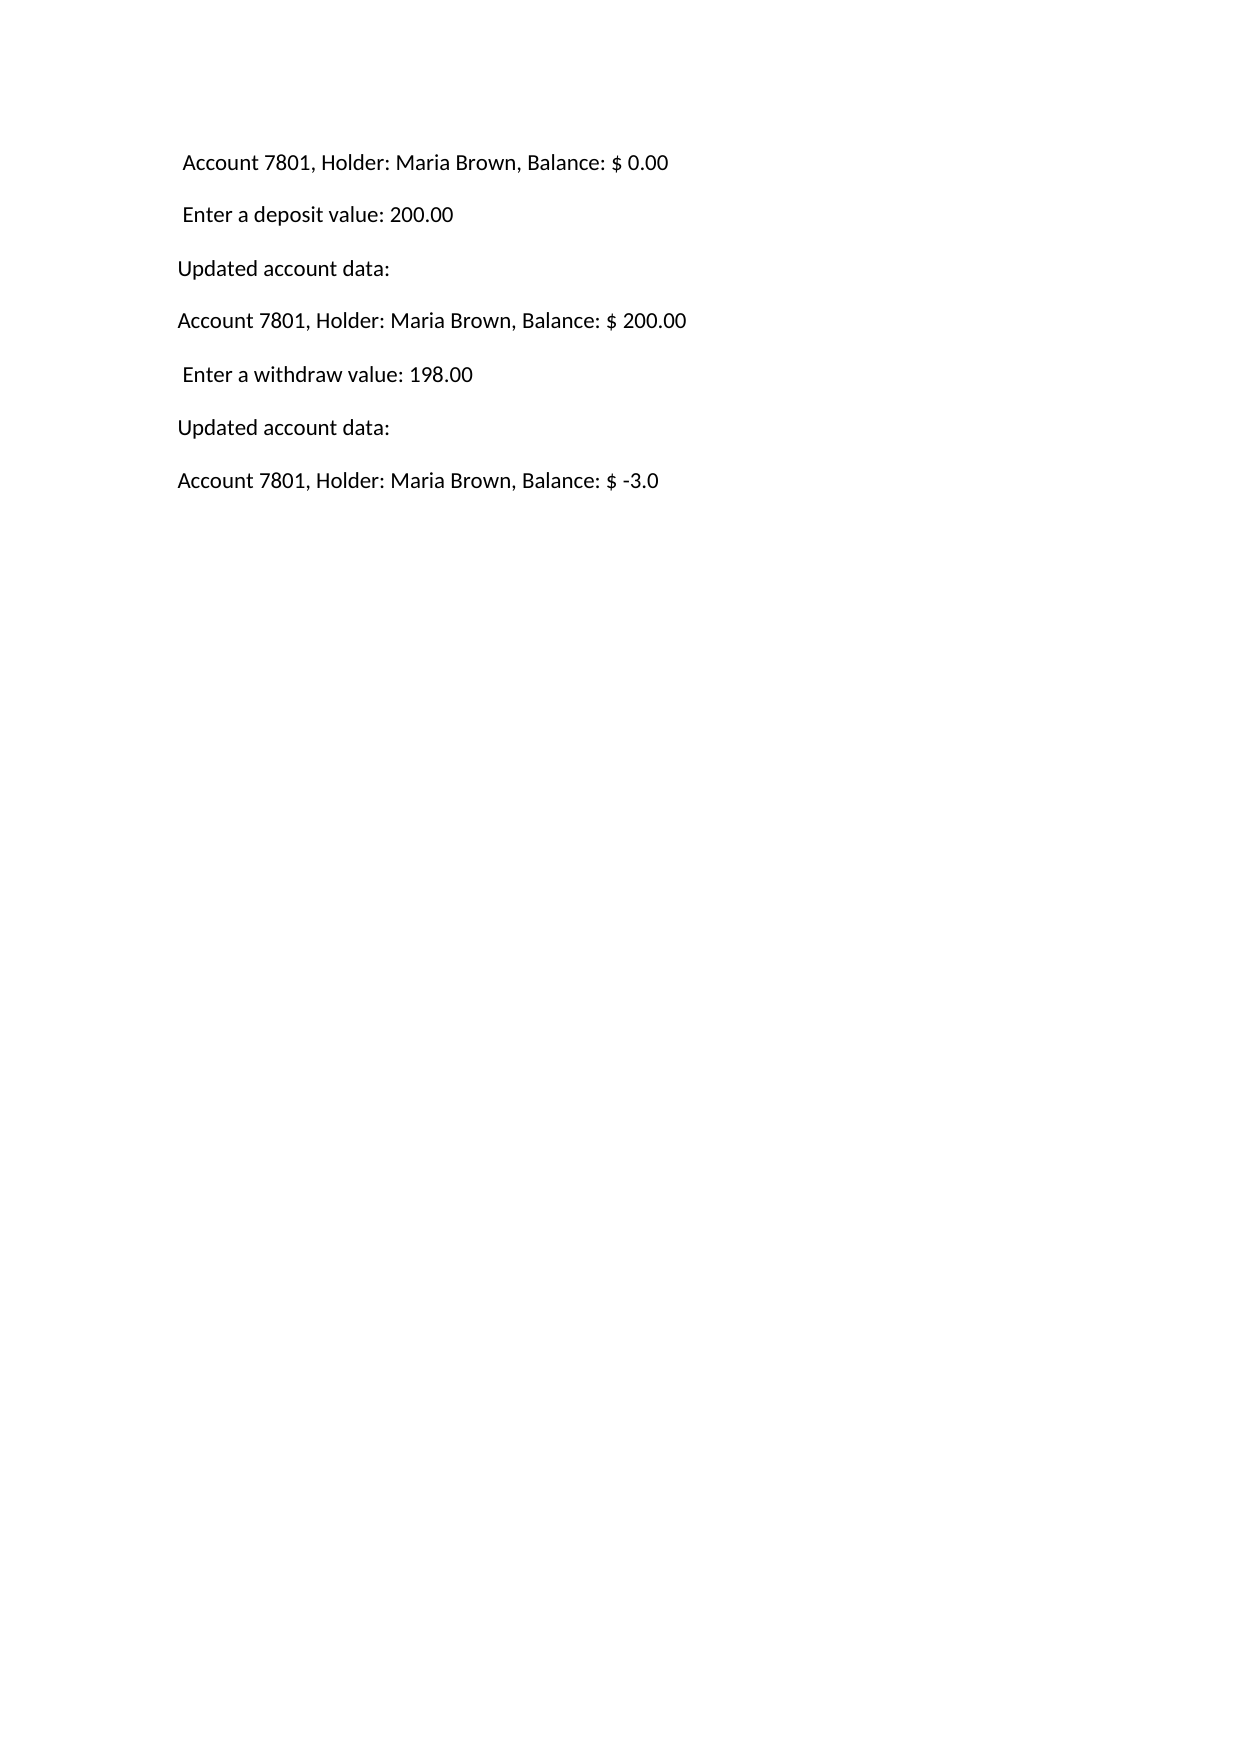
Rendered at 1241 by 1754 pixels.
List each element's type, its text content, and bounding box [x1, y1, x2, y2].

text Updated account data: [177, 413, 1063, 441]
text Account 7801, Holder: Maria Brown, Balance: $ -3.0 [177, 466, 1063, 494]
text Account 7801, Holder: Maria Brown, Balance: $ 0.00 [177, 148, 1063, 176]
text Account 7801, Holder: Maria Brown, Balance: $ 200.00 [177, 307, 1063, 335]
text Updated account data: [177, 254, 1063, 282]
text Enter a withdraw value: 198.00 [177, 360, 1063, 388]
text Enter a deposit value: 200.00 [177, 201, 1063, 229]
